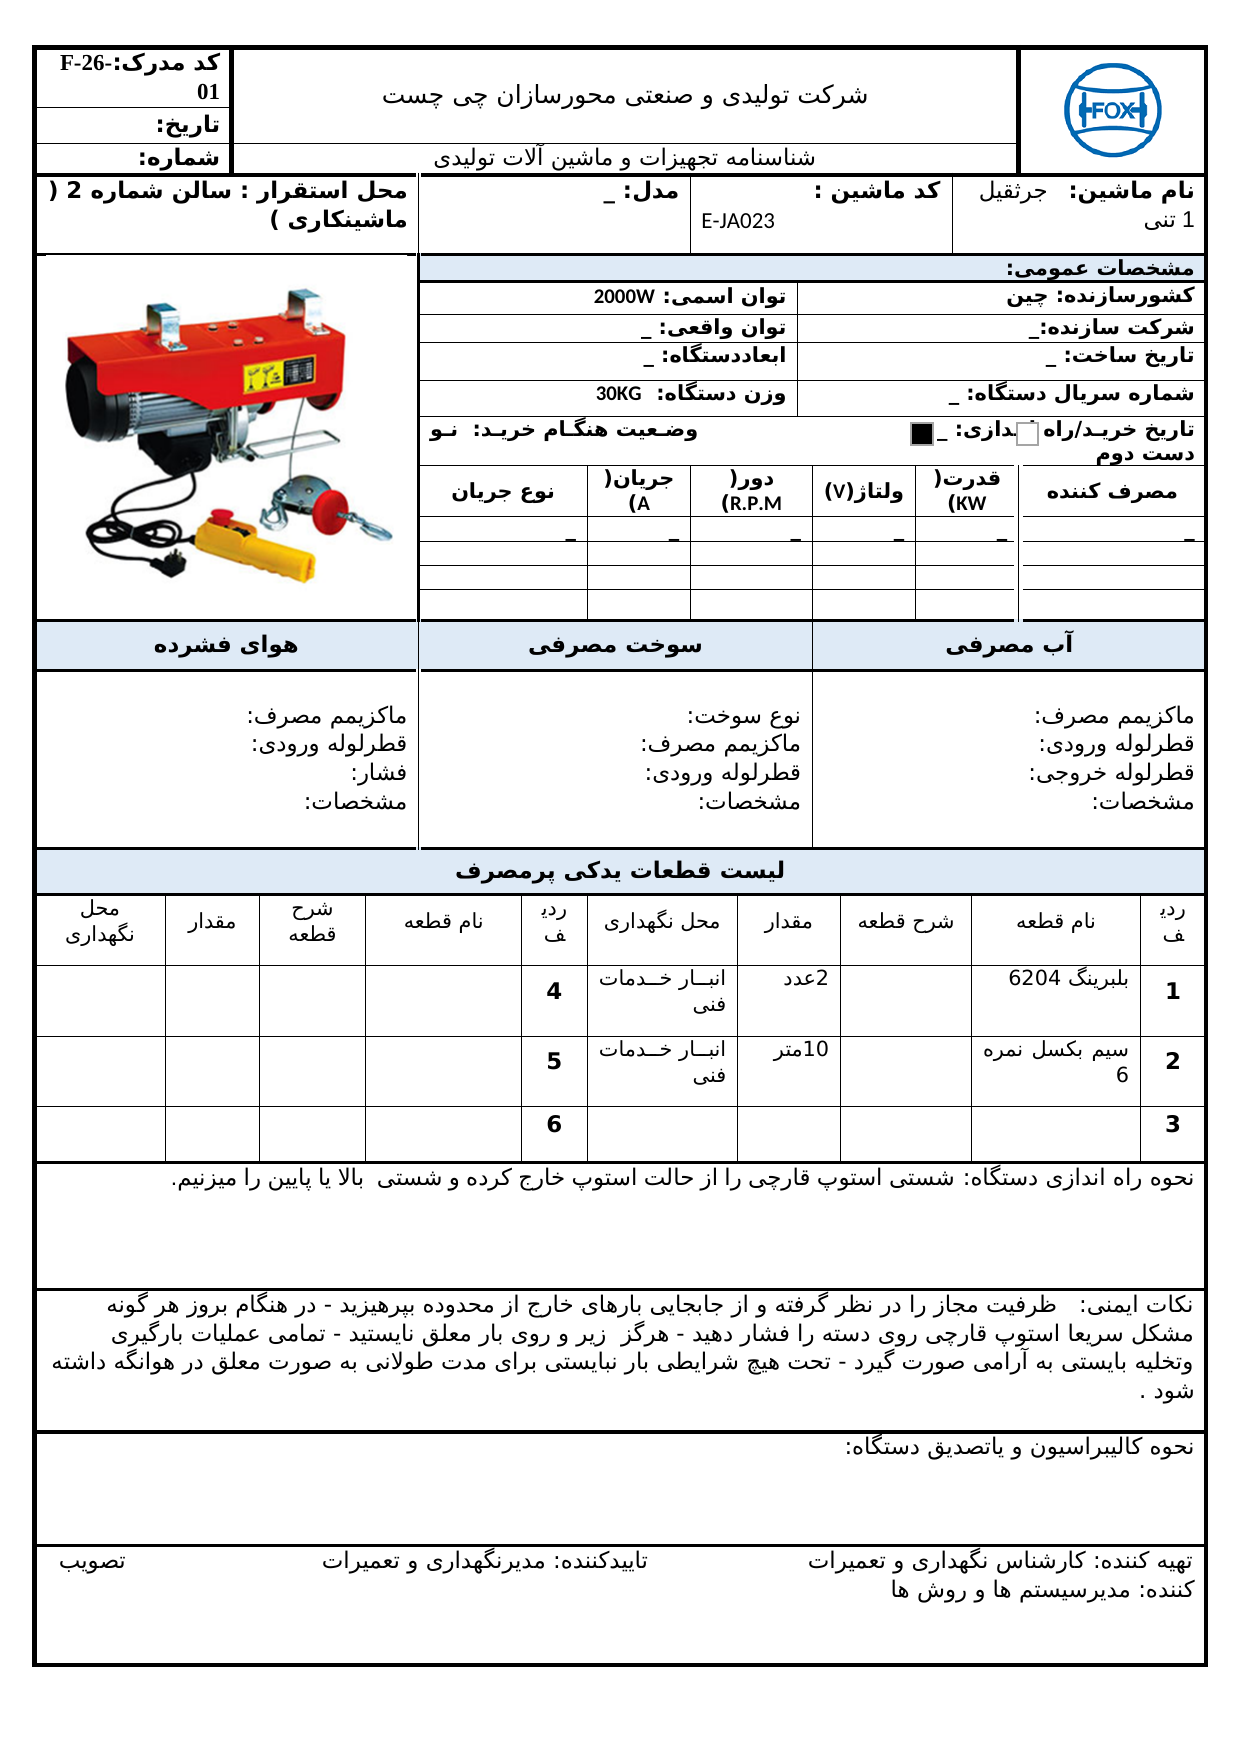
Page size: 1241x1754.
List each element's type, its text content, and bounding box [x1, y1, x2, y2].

table_cell _ [420, 517, 587, 541]
table_cell وزن دستگاه: 30KG [420, 381, 797, 416]
table_cell ماکزیمم مصرف: قطرلوله ورودی: قطرلوله خروجی: مشخصات: [813, 672, 1204, 847]
table_cell 5 [522, 1037, 587, 1106]
table_cell [813, 542, 915, 565]
table_cell [37, 1037, 165, 1106]
table_cell محل نگهداری [588, 896, 737, 965]
table_cell نحوه کالیبراسیون و یاتصدیق دستگاه: [37, 1434, 1204, 1544]
picture [46, 255, 408, 617]
table_cell نام ماشین: جرثقیل 1 تنی [953, 177, 1204, 253]
table_cell [1019, 541, 1204, 565]
table_cell [691, 590, 812, 619]
table_cell [691, 566, 812, 589]
table_cell لیست قطعات یدکی پرمصرف [37, 847, 1204, 893]
table_cell محل استقرار : سالن شماره 2 ( ماشینکاری ) [37, 173, 418, 253]
table_cell قدرت(KW) [916, 465, 1018, 516]
table_cell تاریخ: [37, 108, 229, 143]
table_cell ردیف [1141, 896, 1204, 965]
table_cell [813, 566, 915, 589]
table_cell هوای فشرده [37, 619, 418, 669]
table_cell [916, 541, 1018, 565]
table_cell _ [813, 517, 915, 541]
table_cell ابعاددستگاه: _ [420, 343, 797, 379]
table_cell شماره: [37, 144, 229, 172]
table_cell [588, 1107, 737, 1161]
table_cell شرح قطعه [260, 896, 365, 965]
table_cell آب مصرفی [813, 619, 1204, 669]
table_cell _ [1019, 516, 1204, 541]
table_cell [260, 1107, 365, 1161]
table_cell [166, 1037, 259, 1106]
table_cell [1019, 565, 1204, 589]
table_cell مصرف کننده [1019, 465, 1204, 516]
table_cell شرح قطعه [841, 896, 971, 965]
table_cell 4 [522, 966, 587, 1036]
table_cell مدل: _ [419, 173, 690, 253]
table_cell [691, 542, 812, 565]
table_cell نوع جریان [420, 466, 587, 516]
table_cell [420, 590, 587, 619]
table_cell 1 [1141, 966, 1204, 1036]
table_cell 3 [1141, 1107, 1204, 1161]
table_cell ولتاژ(V) [813, 466, 915, 516]
table_cell ردیف [522, 896, 587, 965]
table_cell [916, 589, 1018, 619]
table_cell انبار خدمات فنی [588, 966, 737, 1036]
table_cell انبار خدمات فنی [588, 1037, 737, 1106]
table_cell [1019, 589, 1204, 619]
table_cell _ [588, 517, 690, 541]
table_cell [37, 1107, 165, 1161]
table_cell [588, 566, 690, 589]
table_cell نحوه راه اندازی دستگاه: شستی استوپ قارچی را از حالت استوپ خارج کرده و شستی بالا یا پایین را میزنیم. [37, 1164, 1204, 1288]
table_cell [366, 1107, 521, 1161]
table_cell 6 [522, 1107, 587, 1161]
table_cell شرکت سازنده:_ [798, 315, 1204, 342]
table_cell 2عدد [738, 966, 840, 1036]
table_cell شناسنامه تجهیزات و ماشین آلات تولیدی [234, 144, 1016, 172]
table_cell [916, 565, 1018, 589]
table_cell [972, 1107, 1140, 1161]
table_cell جریان(A) [588, 466, 690, 516]
table_cell [841, 966, 971, 1036]
table_cell [588, 590, 690, 619]
table_cell محل نگهداری [37, 896, 165, 965]
table_cell توان اسمی: 2000W [420, 283, 797, 314]
table_cell _ [916, 516, 1018, 541]
table_cell ماکزیمم مصرف: قطرلوله ورودی: فشار: مشخصات: [37, 669, 418, 847]
table_cell نام قطعه [366, 896, 521, 965]
table_cell [166, 966, 259, 1036]
table_cell [420, 542, 587, 565]
table_cell [260, 966, 365, 1036]
table_cell [37, 966, 165, 1036]
table_cell بلبرینگ 6204 [972, 966, 1140, 1036]
table_cell کد ماشین : E-JA023 [691, 177, 952, 253]
table_cell مقدار [738, 896, 840, 965]
table_cell [260, 1037, 365, 1106]
table_cell شماره سریال دستگاه: _ [798, 381, 1204, 416]
table_cell تاریخ خرید/راه اندازی: _ وضعیت هنگام خرید: نو دست دوم [420, 417, 1204, 465]
table_cell مقدار [166, 896, 259, 965]
table_cell نام قطعه [972, 896, 1140, 965]
table_header شرکت تولیدی و صنعتی محورسازان چی چست [234, 50, 1016, 143]
table_cell 10متر [738, 1037, 840, 1106]
table_cell سوخت مصرفی [419, 619, 812, 669]
table_cell نوع سوخت: ماکزیمم مصرف: قطرلوله ورودی: مشخصات: [419, 669, 812, 847]
table_cell کشورسازنده: چین [798, 283, 1204, 314]
table_cell [37, 253, 417, 619]
table_cell نکات ایمنی: ظرفیت مجاز را در نظر گرفته و از جابجایی بارهای خارج از محدوده بپرهیزید - در هنگام بروز هر گونه مشکل سریعا استوپ قارچی روی دسته را فشار دهید - هرگز زیر و روی بار معلق نایستید - تمامی عملیات بارگیری وتخلیه بایستی به آرامی صورت گیرد - تحت هیچ شرایطی بار نبایستی برای مدت طولانی به صورت معلق در هوانگه داشته شود . [37, 1291, 1204, 1430]
table_cell [813, 590, 915, 619]
table_cell تاریخ ساخت: _ [798, 343, 1204, 379]
table_cell [738, 1107, 840, 1161]
table_cell تهیه کننده: کارشناس نگهداری و تعمیرات تاییدکننده: مدیرنگهداری و تعمیرات تصویب کننده: مدیرسیستم ها و روش ها [37, 1547, 1204, 1663]
table_cell مشخصات عمومی: [420, 253, 1204, 280]
table_cell [841, 1107, 971, 1161]
table_cell [588, 542, 690, 565]
table_cell _ [691, 517, 812, 541]
table_cell توان واقعی: _ [420, 315, 797, 342]
table_cell [366, 1037, 521, 1106]
table_cell [166, 1107, 259, 1161]
table_cell [366, 966, 521, 1036]
table_cell دور(R.P.M) [691, 466, 812, 516]
table_cell [420, 566, 587, 589]
table_cell [841, 1037, 971, 1106]
table_header کد مدرک:F-26-01 [37, 50, 229, 107]
table_cell 2 [1141, 1037, 1204, 1106]
table_header [1021, 50, 1204, 172]
table_cell سیم بکسل نمره 6 [972, 1037, 1140, 1106]
